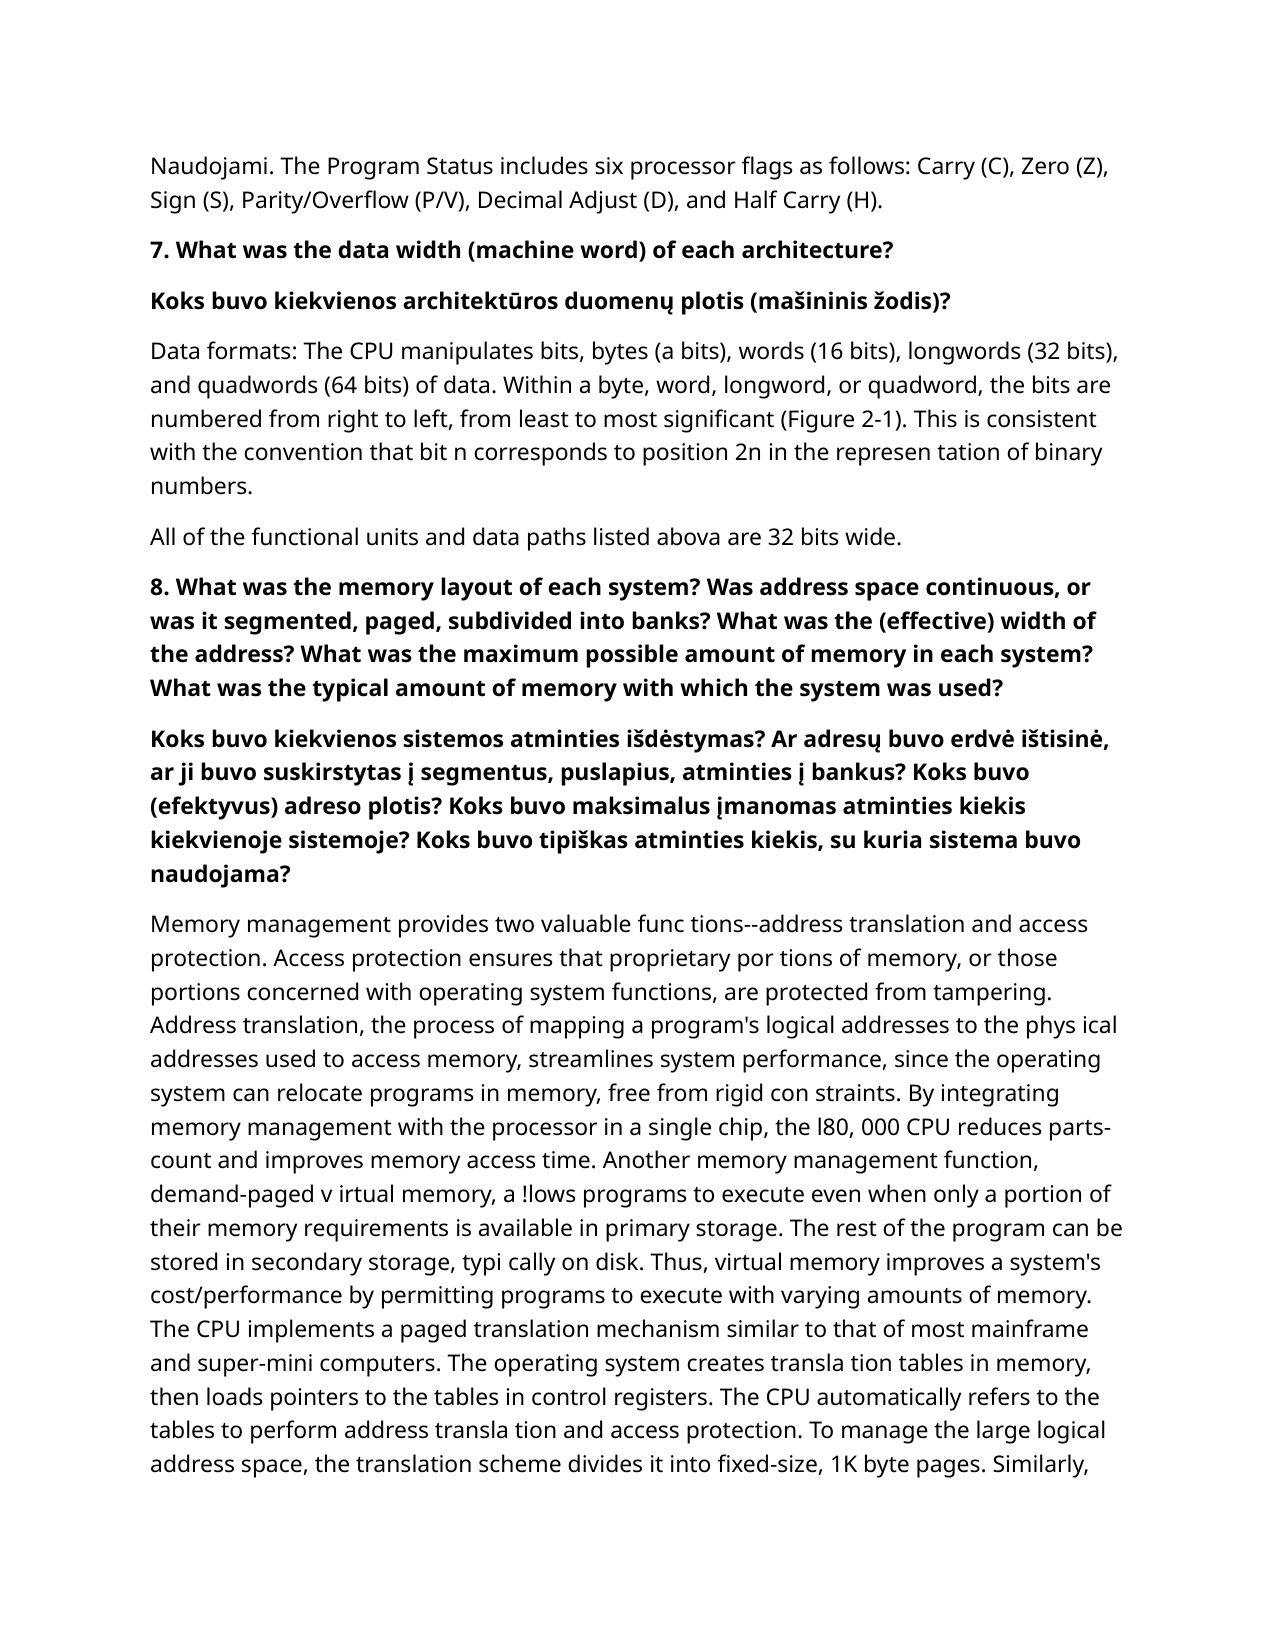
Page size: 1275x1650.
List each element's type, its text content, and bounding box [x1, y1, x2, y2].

text Koks buvo kiekvienos architektūros duomenų plotis (mašininis žodis)? [150, 284, 1125, 316]
text 8. What was the memory layout of each system? Was address space continuous, or was it segmented, paged, subdivided into banks? What was the (effective) width of the address? What was the maximum possible amount of memory in each system? What was the typical amount of memory with which the system was used? [150, 571, 1125, 703]
text All of the functional units and data paths listed abova are 32 bits wide. [150, 520, 1125, 552]
text 7. What was the data width (machine word) of each architecture? [150, 234, 1125, 265]
text Data formats: The CPU manipulates bits, bytes (a bits), words (16 bits), longwords (32 bits), and quadwords (64 bits) of data. Within a byte, word, longword, or quadword, the bits are numbered from right to left, from least to most significant (Figure 2-1). This is consistent with the convention that bit n corresponds to position 2n in the represen tation of binary numbers. [150, 335, 1125, 501]
text Koks buvo kiekvienos sistemos atminties išdėstymas? Ar adresų buvo erdvė ištisinė, ar ji buvo suskirstytas į segmentus, puslapius, atminties į bankus? Koks buvo (efektyvus) adreso plotis? Koks buvo maksimalus įmanomas atminties kiekis kiekvienoje sistemoje? Koks buvo tipiškas atminties kiekis, su kuria sistema buvo naudojama? [150, 722, 1125, 889]
text Naudojami. The Program Status includes six processor flags as follows: Carry (C), Zero (Z), Sign (S), Parity/Overflow (P/V), Decimal Adjust (D), and Half Carry (H). [150, 150, 1125, 215]
